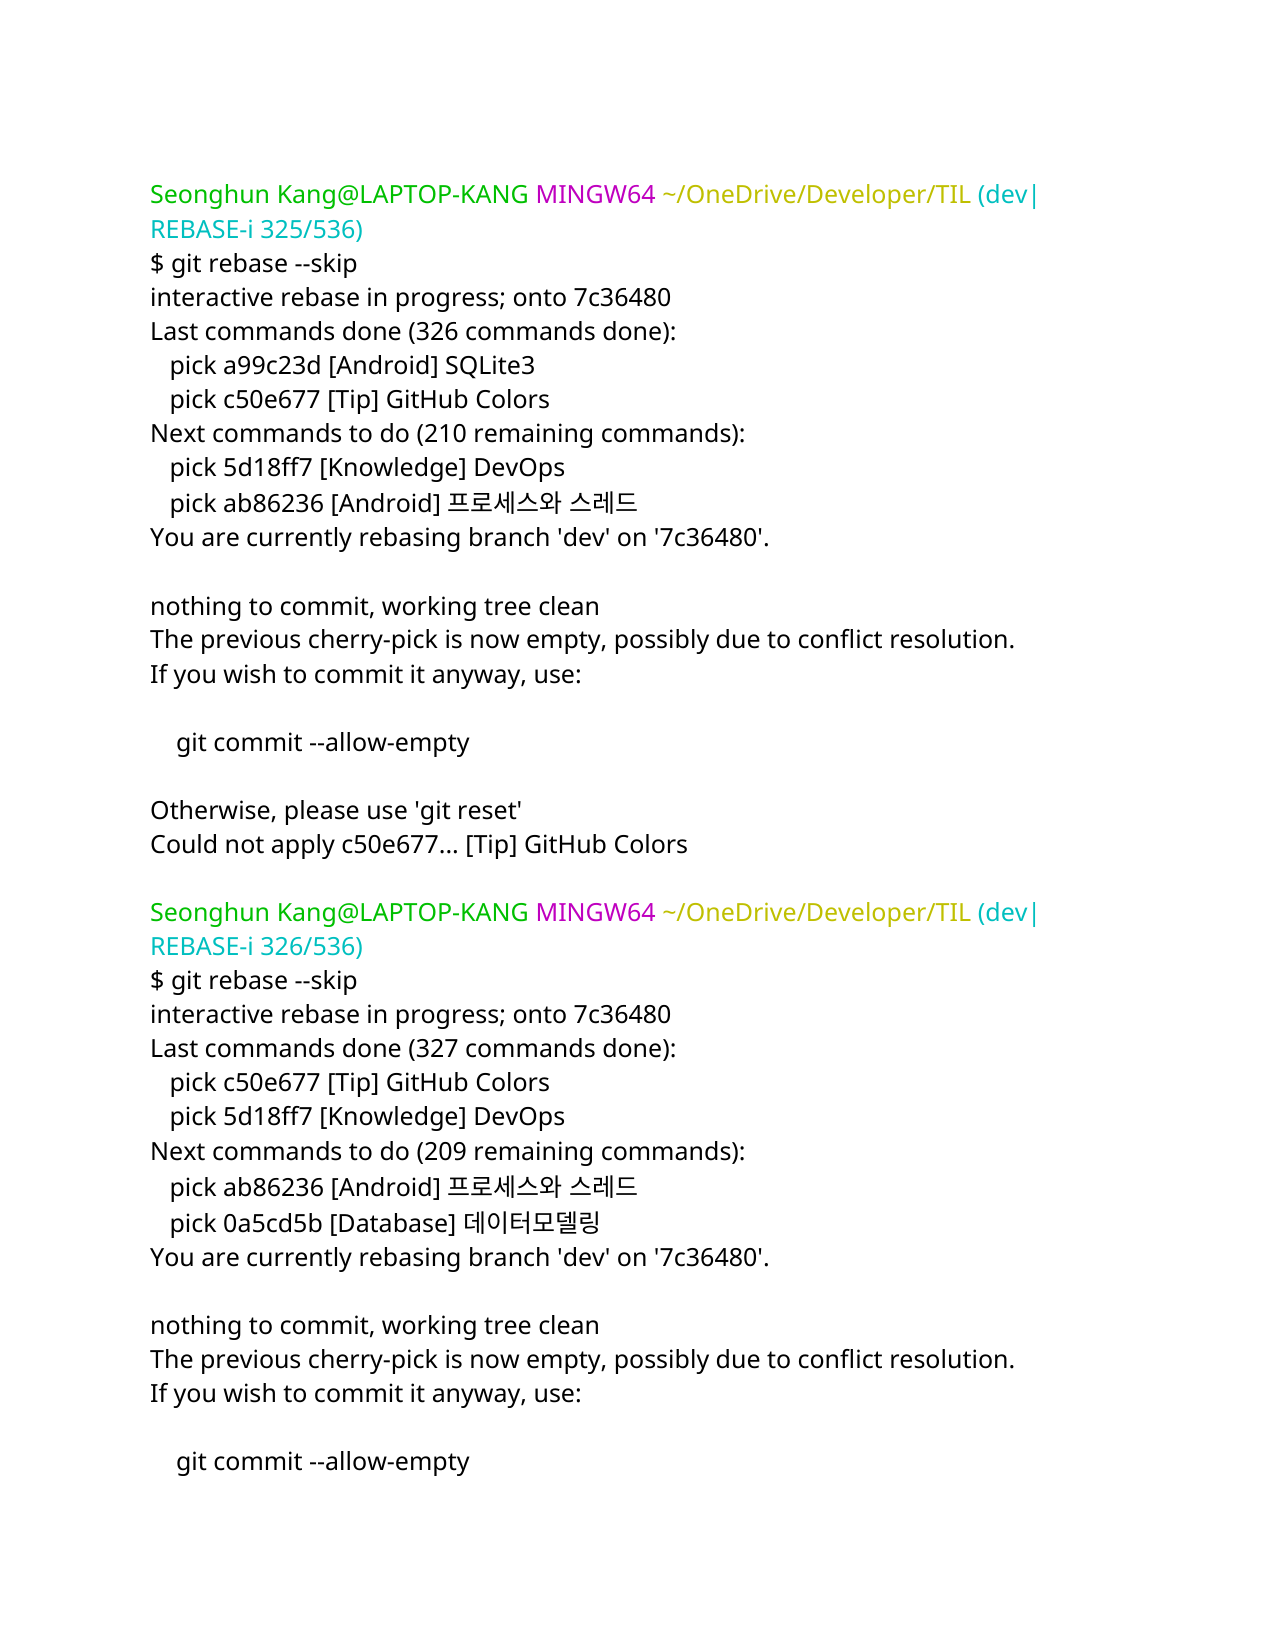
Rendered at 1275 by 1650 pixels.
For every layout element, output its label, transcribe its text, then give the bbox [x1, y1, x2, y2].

text pick 0a5cd5b [Database] 데이터모델링 [150, 1203, 1125, 1240]
text pick a99c23d [Android] SQLite3 [150, 347, 1125, 382]
text You are currently rebasing branch 'dev' on '7c36480'. [150, 520, 1125, 554]
text nothing to commit, working tree clean [150, 1308, 1125, 1342]
text Could not apply c50e677... [Tip] GitHub Colors [150, 827, 1125, 861]
text pick ab86236 [Android] 프로세스와 스레드 [150, 484, 1125, 520]
text git commit --allow-empty [150, 724, 1125, 758]
text pick 5d18ff7 [Knowledge] DevOps [150, 450, 1125, 484]
text If you wish to commit it anyway, use: [150, 656, 1125, 690]
text $ git rebase --skip [150, 963, 1125, 997]
text Next commands to do (210 remaining commands): [150, 416, 1125, 450]
text $ git rebase --skip [150, 245, 1125, 279]
text Otherwise, please use 'git reset' [150, 792, 1125, 827]
text git commit --allow-empty [150, 1444, 1125, 1478]
text Seonghun Kang@LAPTOP-KANG MINGW64 ~/OneDrive/Developer/TIL (dev|REBASE-i 325/536) [150, 177, 1125, 245]
text nothing to commit, working tree clean [150, 588, 1125, 622]
text Seonghun Kang@LAPTOP-KANG MINGW64 ~/OneDrive/Developer/TIL (dev|REBASE-i 326/536) [150, 895, 1125, 963]
text interactive rebase in progress; onto 7c36480 [150, 279, 1125, 313]
text Last commands done (326 commands done): [150, 313, 1125, 347]
text pick 5d18ff7 [Knowledge] DevOps [150, 1099, 1125, 1133]
text Next commands to do (209 remaining commands): [150, 1133, 1125, 1167]
text pick ab86236 [Android] 프로세스와 스레드 [150, 1167, 1125, 1203]
text If you wish to commit it anyway, use: [150, 1376, 1125, 1410]
text interactive rebase in progress; onto 7c36480 [150, 997, 1125, 1031]
text pick c50e677 [Tip] GitHub Colors [150, 1065, 1125, 1099]
text pick c50e677 [Tip] GitHub Colors [150, 382, 1125, 416]
text You are currently rebasing branch 'dev' on '7c36480'. [150, 1240, 1125, 1274]
text The previous cherry-pick is now empty, possibly due to conflict resolution. [150, 622, 1125, 656]
text Last commands done (327 commands done): [150, 1031, 1125, 1065]
text The previous cherry-pick is now empty, possibly due to conflict resolution. [150, 1342, 1125, 1376]
